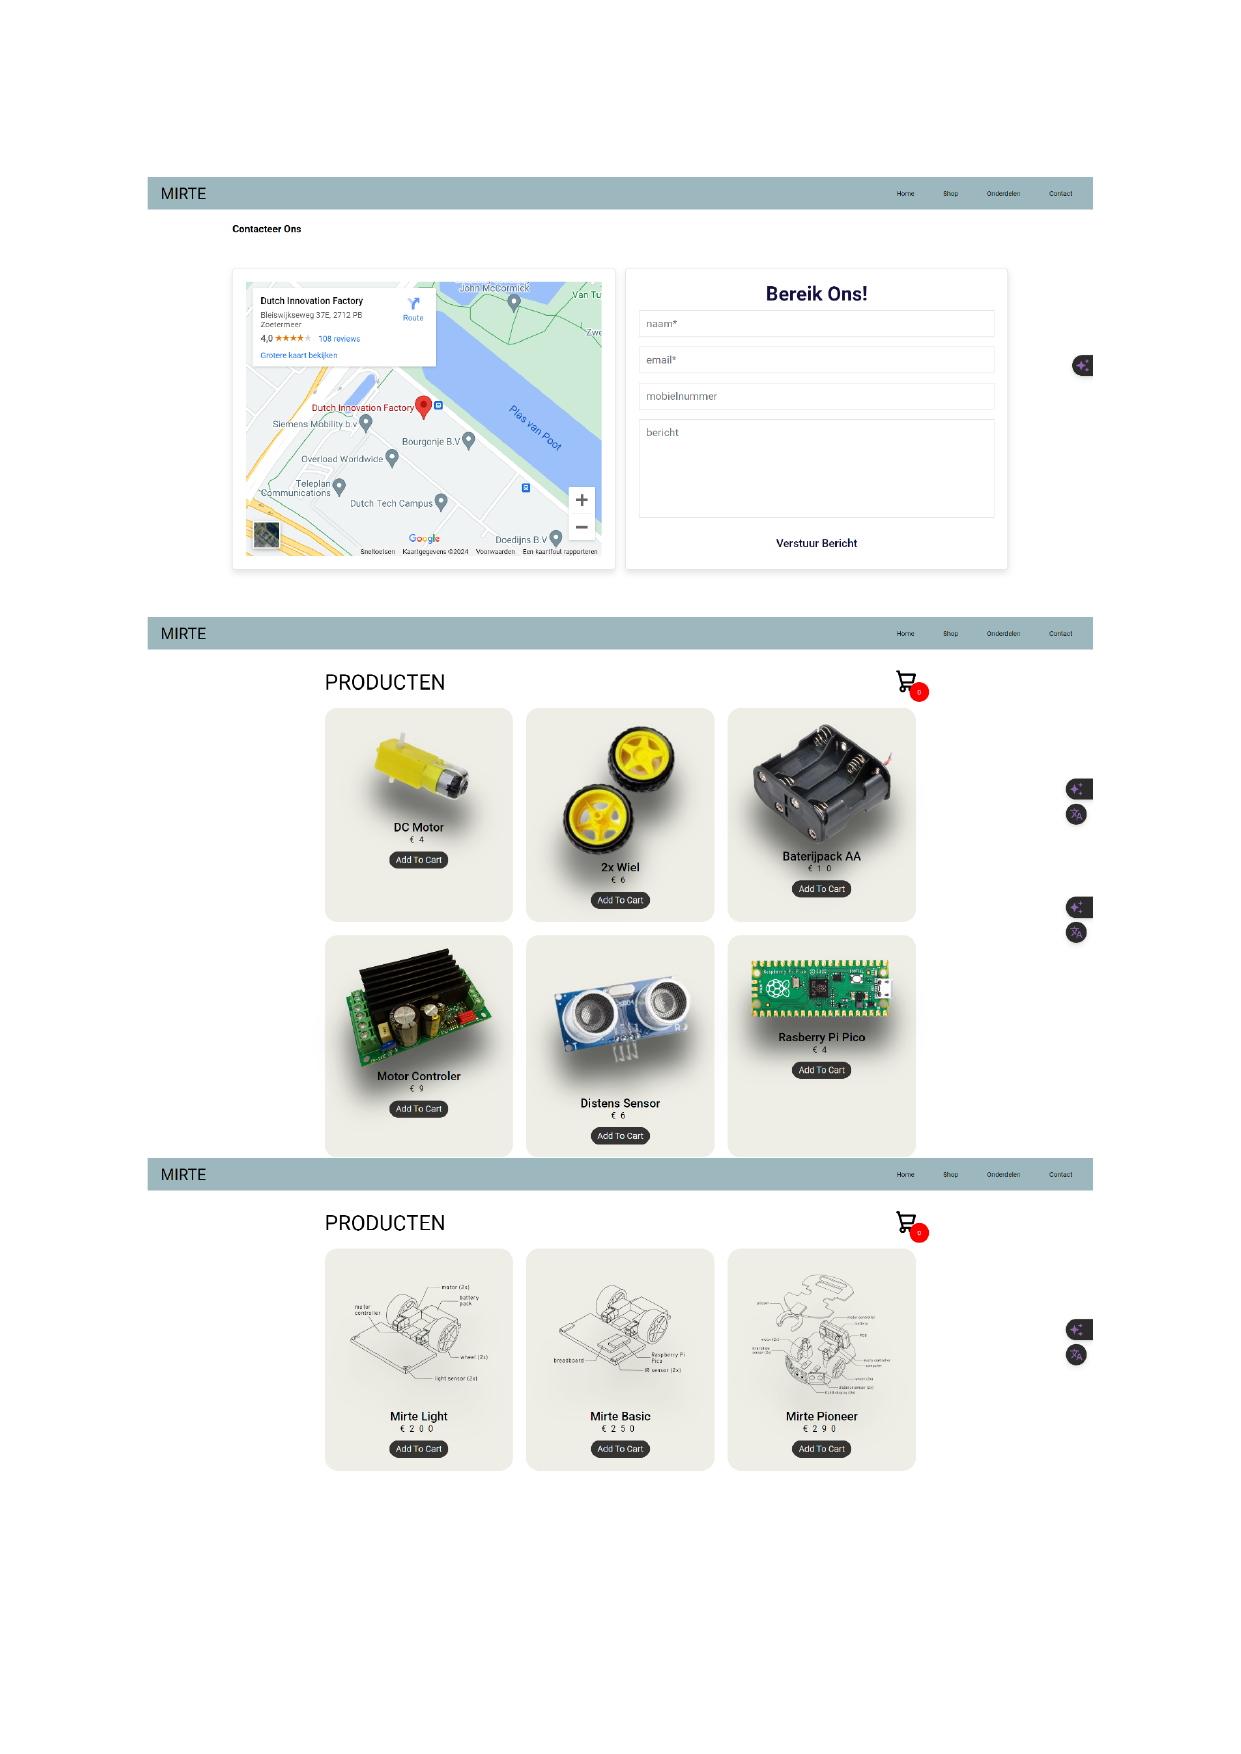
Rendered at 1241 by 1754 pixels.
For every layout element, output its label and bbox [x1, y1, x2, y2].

picture [147, 617, 1093, 1157]
picture [147, 177, 1093, 616]
picture [147, 1158, 1093, 1579]
